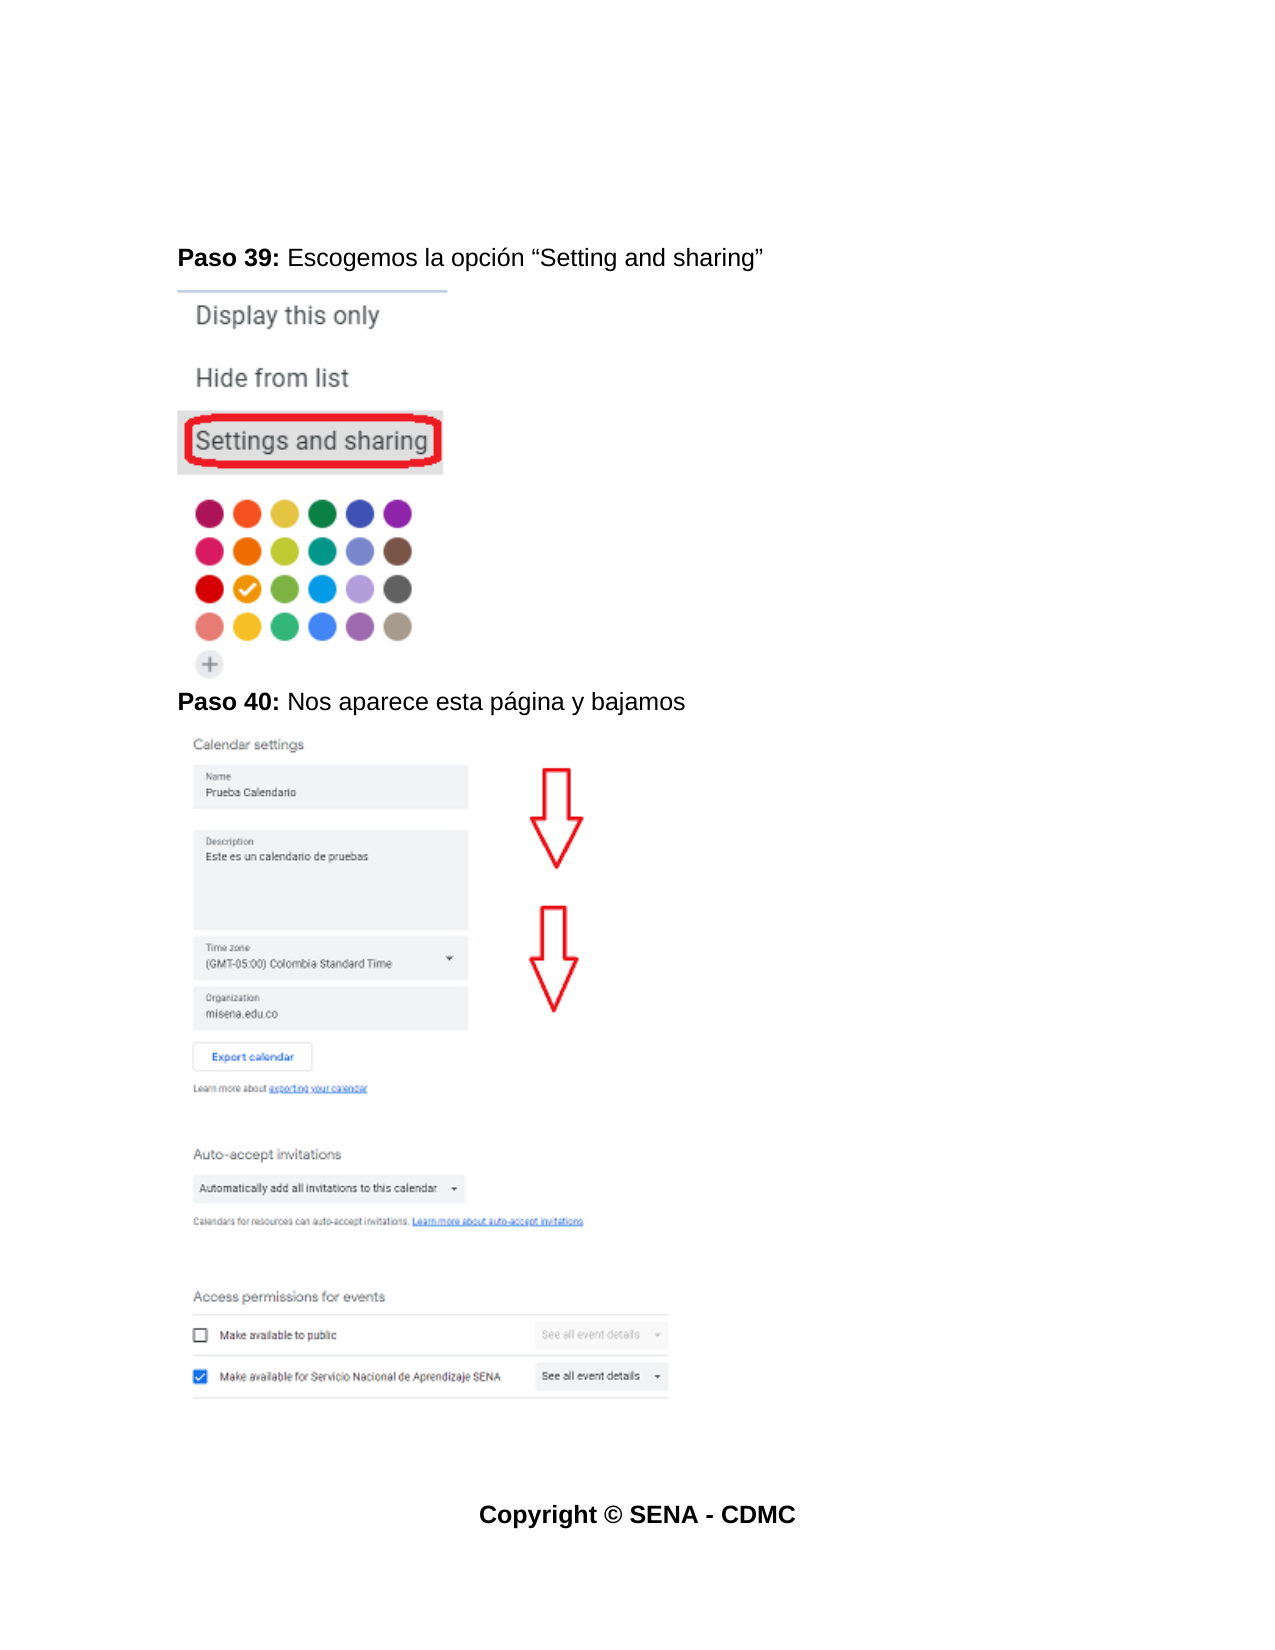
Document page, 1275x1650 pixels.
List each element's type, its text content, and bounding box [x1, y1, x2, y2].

picture [177, 734, 696, 1402]
text Paso 39: Escogemos la opción “Setting and sharing” [177, 243, 1098, 272]
picture [177, 290, 448, 685]
